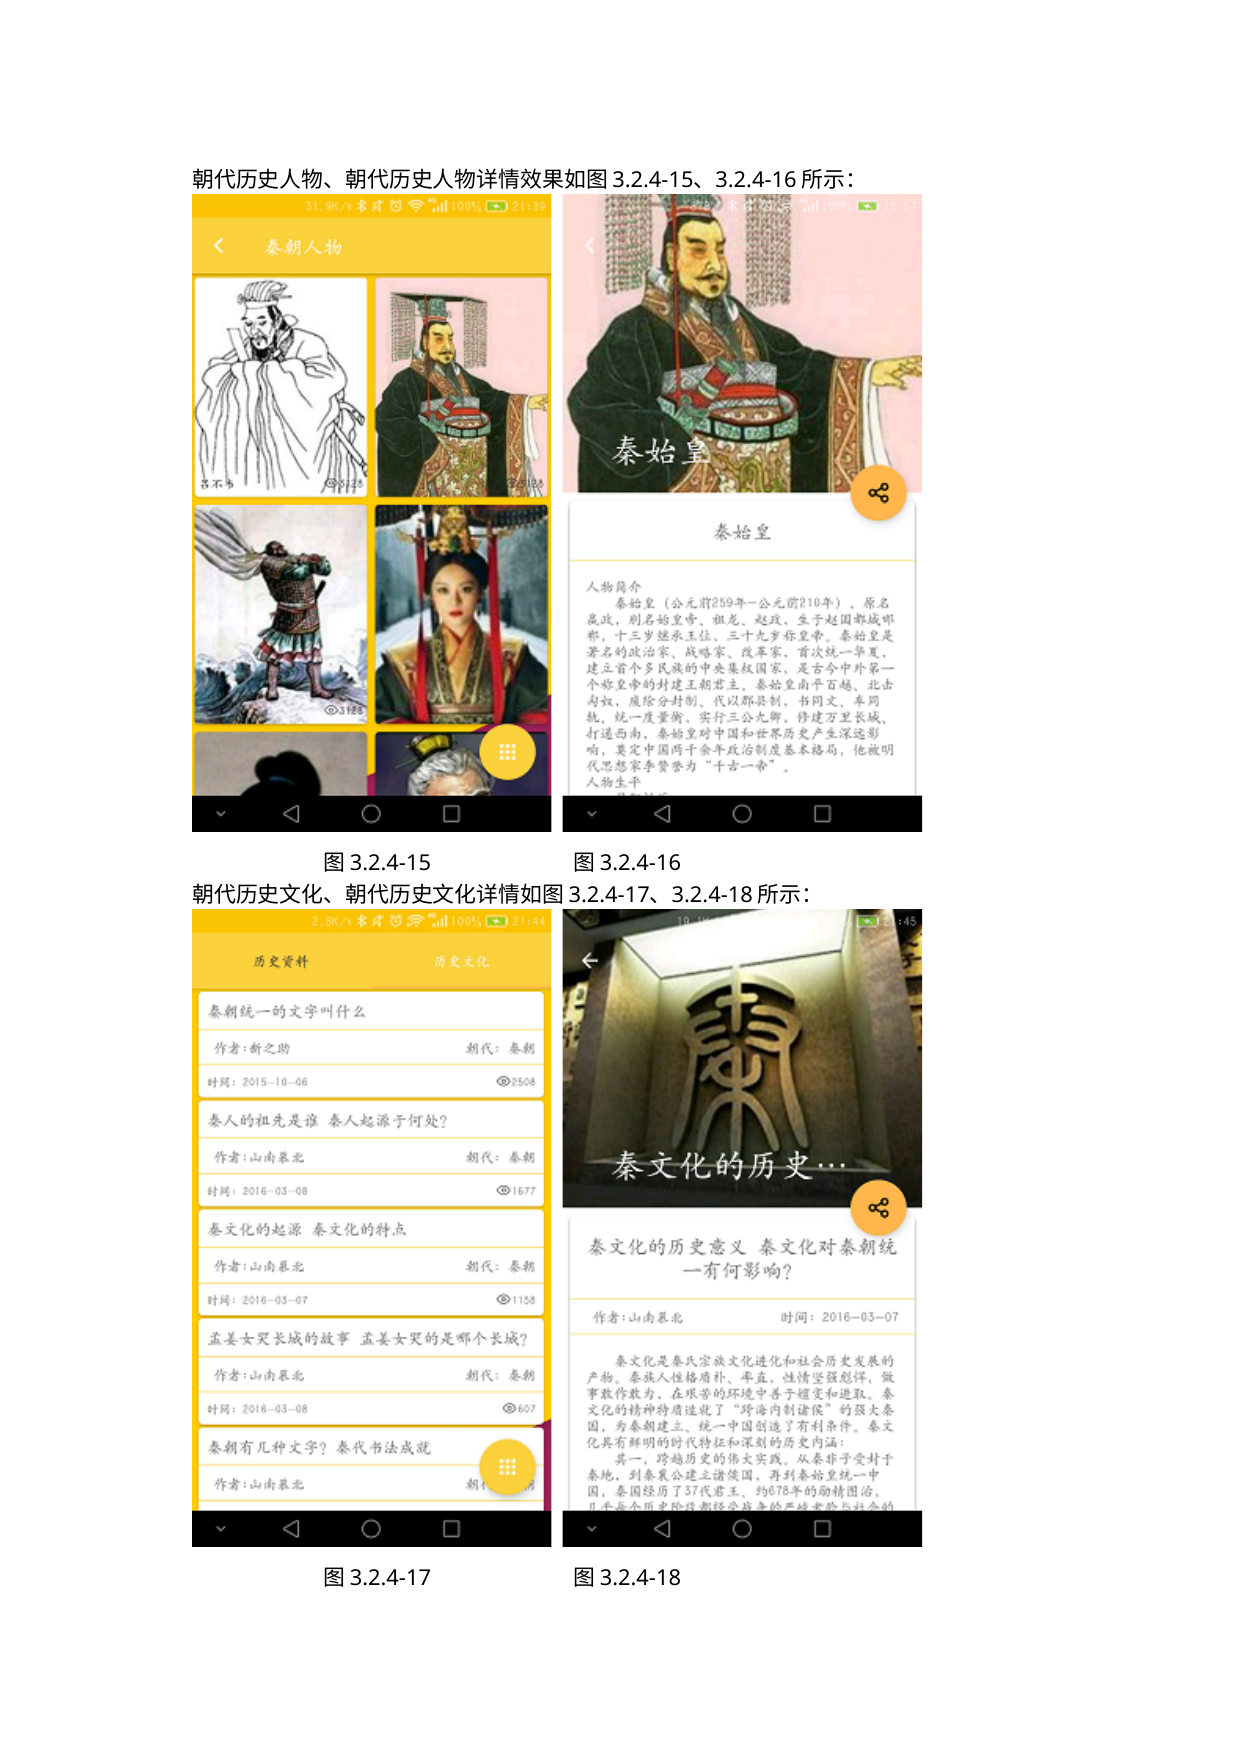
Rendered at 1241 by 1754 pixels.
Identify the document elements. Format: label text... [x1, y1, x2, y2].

text 朝代历史文化、朝代历史文化详情如图3.2.4-17、3.2.4-18所示： [192, 877, 1122, 909]
text 图3.2.4-17 图3.2.4-18 [192, 1559, 1122, 1592]
text 朝代历史人物、朝代历史人物详情效果如图3.2.4-15、3.2.4-16所示： [192, 162, 1122, 194]
picture [192, 194, 552, 832]
text 图3.2.4-15 图3.2.4-16 [192, 844, 1122, 877]
picture [562, 909, 923, 1547]
picture [562, 194, 923, 832]
picture [192, 909, 552, 1547]
